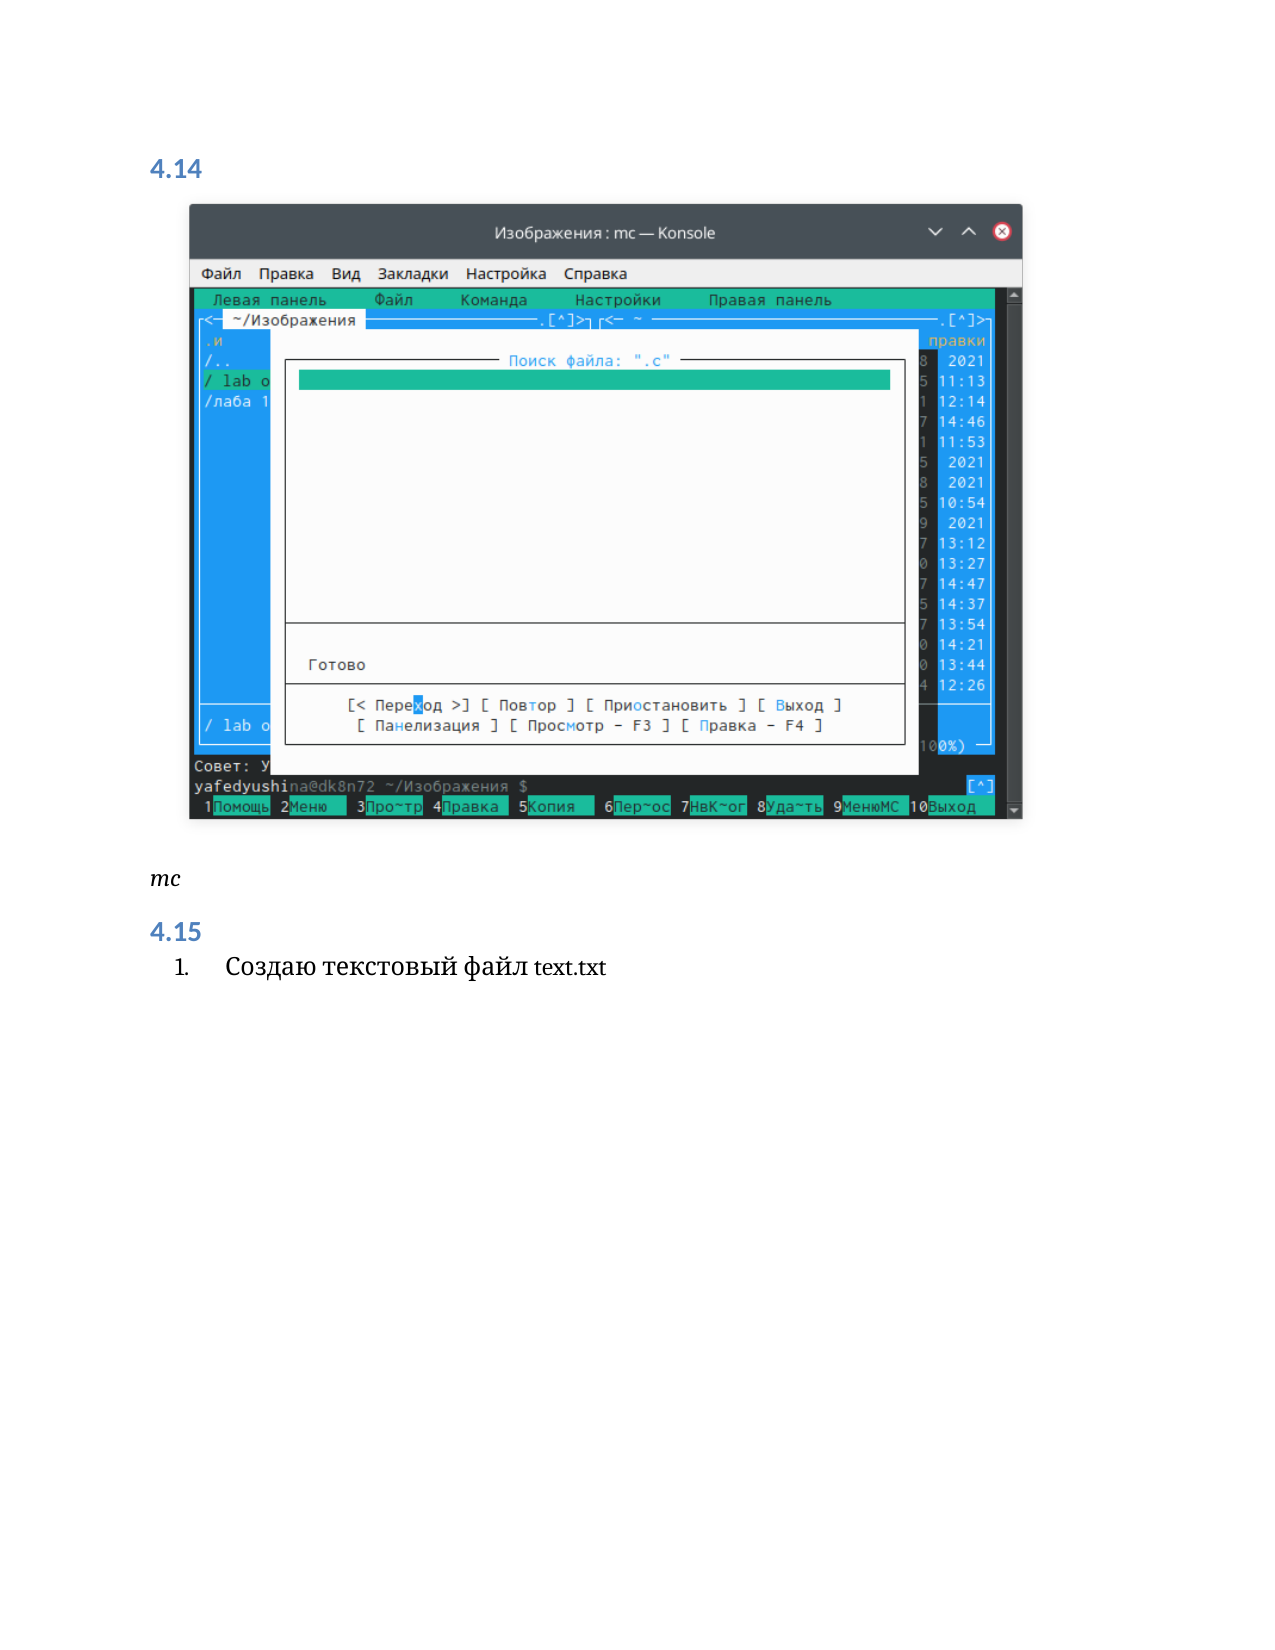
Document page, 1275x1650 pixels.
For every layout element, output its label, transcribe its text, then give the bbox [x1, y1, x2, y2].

subtitle 4.14 [150, 150, 1125, 186]
subtitle 4.15 [150, 913, 1125, 949]
picture [168, 185, 1044, 843]
text mc [150, 864, 1125, 892]
list Создаю текстовый файл text.txt [175, 953, 1125, 981]
